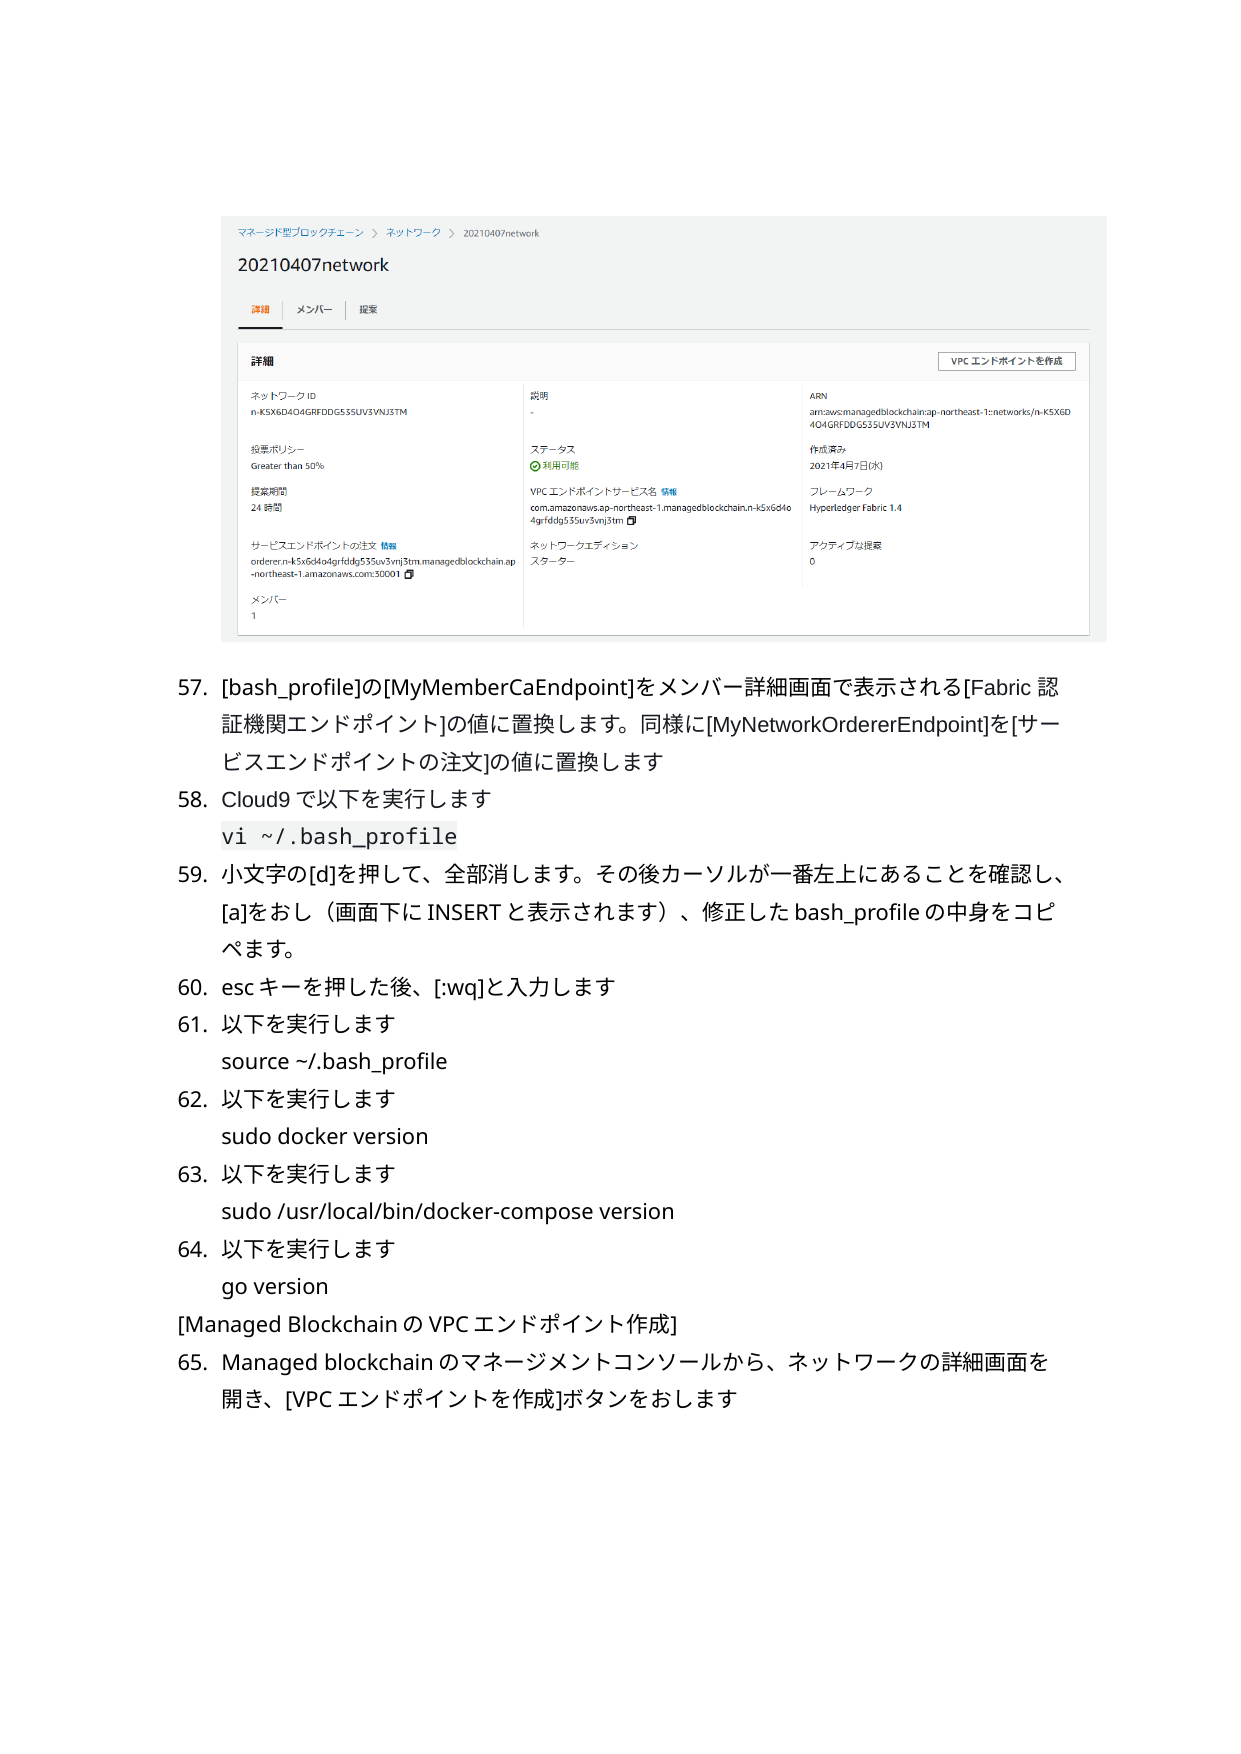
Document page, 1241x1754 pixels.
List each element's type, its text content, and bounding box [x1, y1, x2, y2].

list sudo /usr/local/bin/docker-compose version [221, 1192, 1063, 1229]
list escキーを押した後、[:wq]と入力します [177, 967, 1063, 1004]
list sudo docker version [221, 1117, 1063, 1154]
list 以下を実行します [177, 1079, 1063, 1117]
list 以下を実行します [177, 1154, 1063, 1192]
list source ~/.bash_profile [221, 1042, 1063, 1079]
picture [221, 216, 1107, 642]
list go version [221, 1267, 1063, 1304]
list 小文字の[d]を押して、全部消します。その後カーソルが一番左上にあることを確認し、[a]をおし（画面下にINSERTと表示されます）、修正したbash_profileの中身をコピペます。 [177, 854, 1063, 967]
list Cloud9で以下を実行します [177, 779, 1063, 817]
text [Managed BlockchainのVPCエンドポイント作成] [177, 1304, 1063, 1342]
list 以下を実行します [177, 1004, 1063, 1042]
list [bash_profile]の[MyMemberCaEndpoint]をメンバー詳細画面で表示される[Fabric 認証機関エンドポイント]の値に置換します。同様に[MyNetworkOrdererEndpoint]を[サービスエンドポイントの注文]の値に置換します [177, 667, 1063, 779]
list 以下を実行します [177, 1229, 1063, 1267]
list Managed blockchainのマネージメントコンソールから、ネットワークの詳細画面を開き、[VPCエンドポイントを作成]ボタンをおします [177, 1342, 1063, 1417]
list vi ~/.bash_profile [221, 817, 1063, 854]
